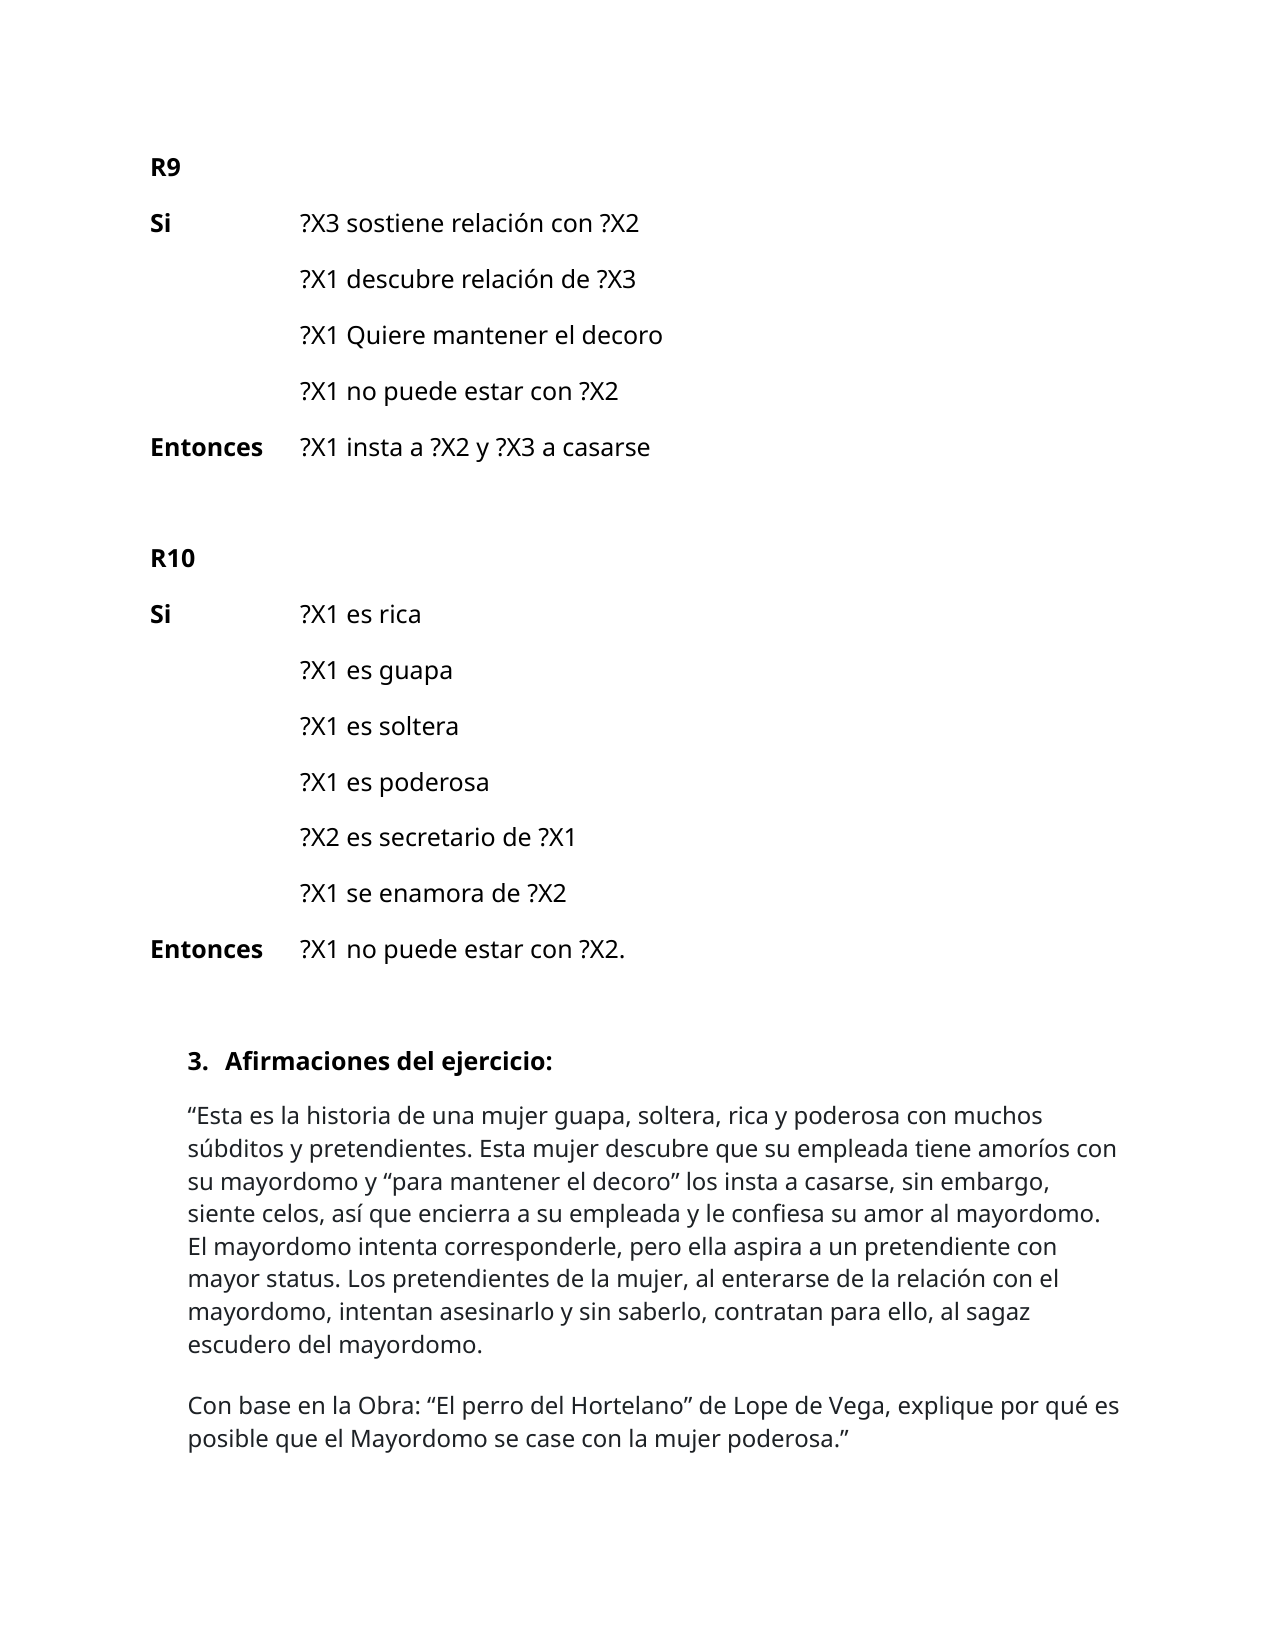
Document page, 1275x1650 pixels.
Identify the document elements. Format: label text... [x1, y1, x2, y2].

text ?X1 es guapa [225, 652, 1125, 687]
text Entonces ?X1 no puede estar con ?X2. [150, 932, 1125, 966]
text ?X1 Quiere mantener el decoro [225, 317, 1125, 352]
text ?X1 es soltera [225, 708, 1125, 742]
text ?X1 se enamora de ?X2 [225, 876, 1125, 910]
text Si ?X1 es rica [150, 597, 1125, 631]
text R9 [150, 150, 1125, 184]
text R10 [150, 541, 1125, 575]
text Si ?X3 sostiene relación con ?X2 [150, 206, 1125, 240]
text ?X1 es poderosa [225, 764, 1125, 798]
text Con base en la Obra: “El perro del Hortelano” de Lope de Vega, explique por qué es posible que el Mayordomo se case con la mujer poderosa.” [187, 1389, 1125, 1454]
text “Esta es la historia de una mujer guapa, soltera, rica y poderosa con muchos súbditos y pretendientes. Esta mujer descubre que su empleada tiene amoríos con su mayordomo y “para mantener el decoro” los insta a casarse, sin embargo, siente celos, así que encierra a su empleada y le confiesa su amor al mayordomo. El mayordomo intenta corresponderle, pero ella aspira a un pretendiente con mayor status. Los pretendientes de la mujer, al enterarse de la relación con el mayordomo, intentan asesinarlo y sin saberlo, contratan para ello, al sagaz escudero del mayordomo. [187, 1099, 1125, 1360]
text ?X1 no puede estar con ?X2 [225, 373, 1125, 407]
text ?X1 descubre relación de ?X3 [225, 262, 1125, 296]
text Entonces ?X1 insta a ?X2 y ?X3 a casarse [150, 429, 1125, 463]
list Afirmaciones del ejercicio: [187, 1043, 1125, 1077]
text ?X2 es secretario de ?X1 [225, 820, 1125, 854]
